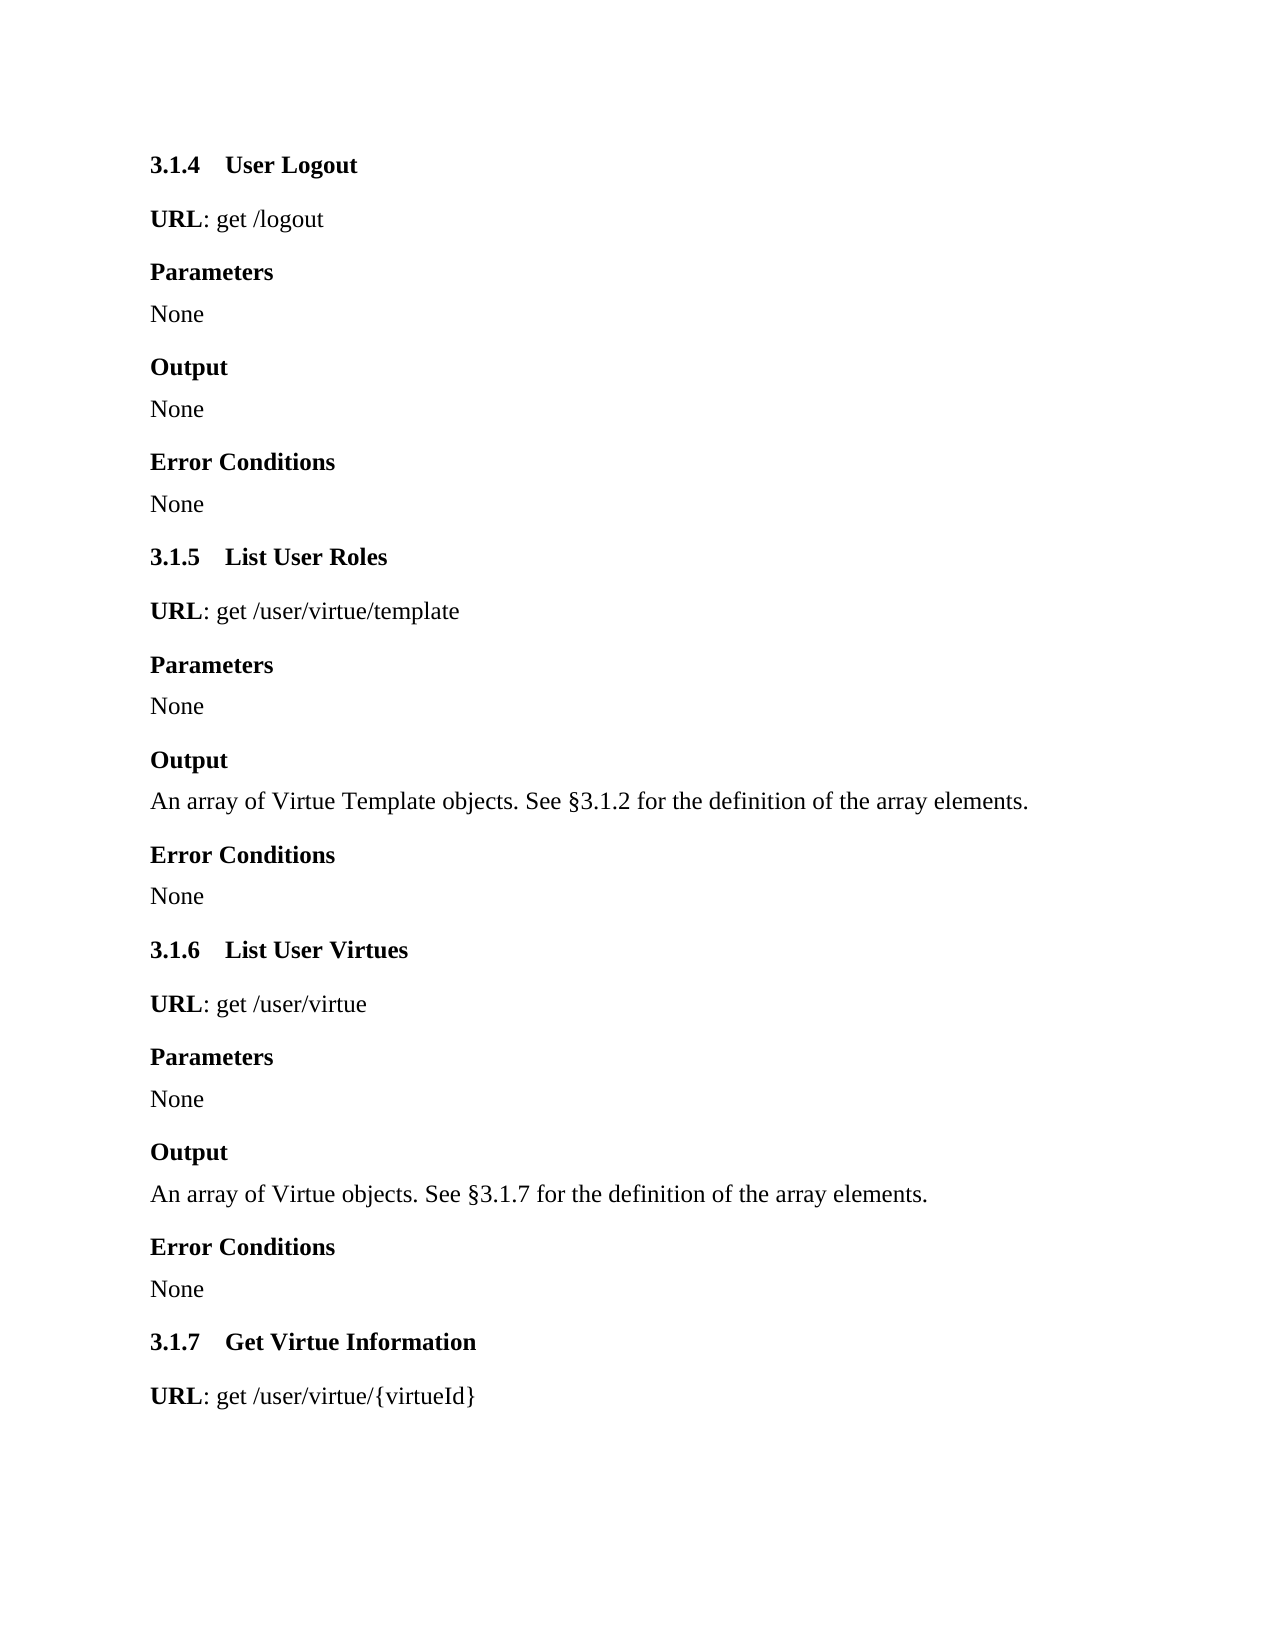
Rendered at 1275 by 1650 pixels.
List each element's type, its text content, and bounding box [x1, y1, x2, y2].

text An array of Virtue Template objects. See §3.1.2 for the definition of the array elements. [150, 786, 1125, 815]
text URL: get /logout [150, 204, 1125, 232]
text None [150, 299, 1125, 327]
subtitle Get Virtue Information [150, 1327, 1125, 1356]
text Error Conditions [150, 447, 1125, 476]
text None [150, 394, 1125, 422]
text Output [150, 352, 1125, 381]
text An array of Virtue objects. See §3.1.7 for the definition of the array elements. [150, 1179, 1125, 1207]
text None [150, 489, 1125, 517]
subtitle List User Virtues [150, 935, 1125, 964]
subtitle User Logout [150, 150, 1125, 179]
subtitle List User Roles [150, 542, 1125, 571]
text Output [150, 745, 1125, 774]
text Parameters [150, 257, 1125, 286]
text Error Conditions [150, 840, 1125, 869]
text None [150, 1274, 1125, 1302]
text None [150, 881, 1125, 910]
text URL: get /user/virtue/template [150, 596, 1125, 625]
text Parameters [150, 1042, 1125, 1071]
text None [150, 691, 1125, 720]
text URL: get /user/virtue [150, 989, 1125, 1017]
text Error Conditions [150, 1232, 1125, 1261]
text URL: get /user/virtue/{virtueId} [150, 1381, 1125, 1410]
text Parameters [150, 650, 1125, 679]
text Output [150, 1137, 1125, 1166]
text None [150, 1084, 1125, 1112]
